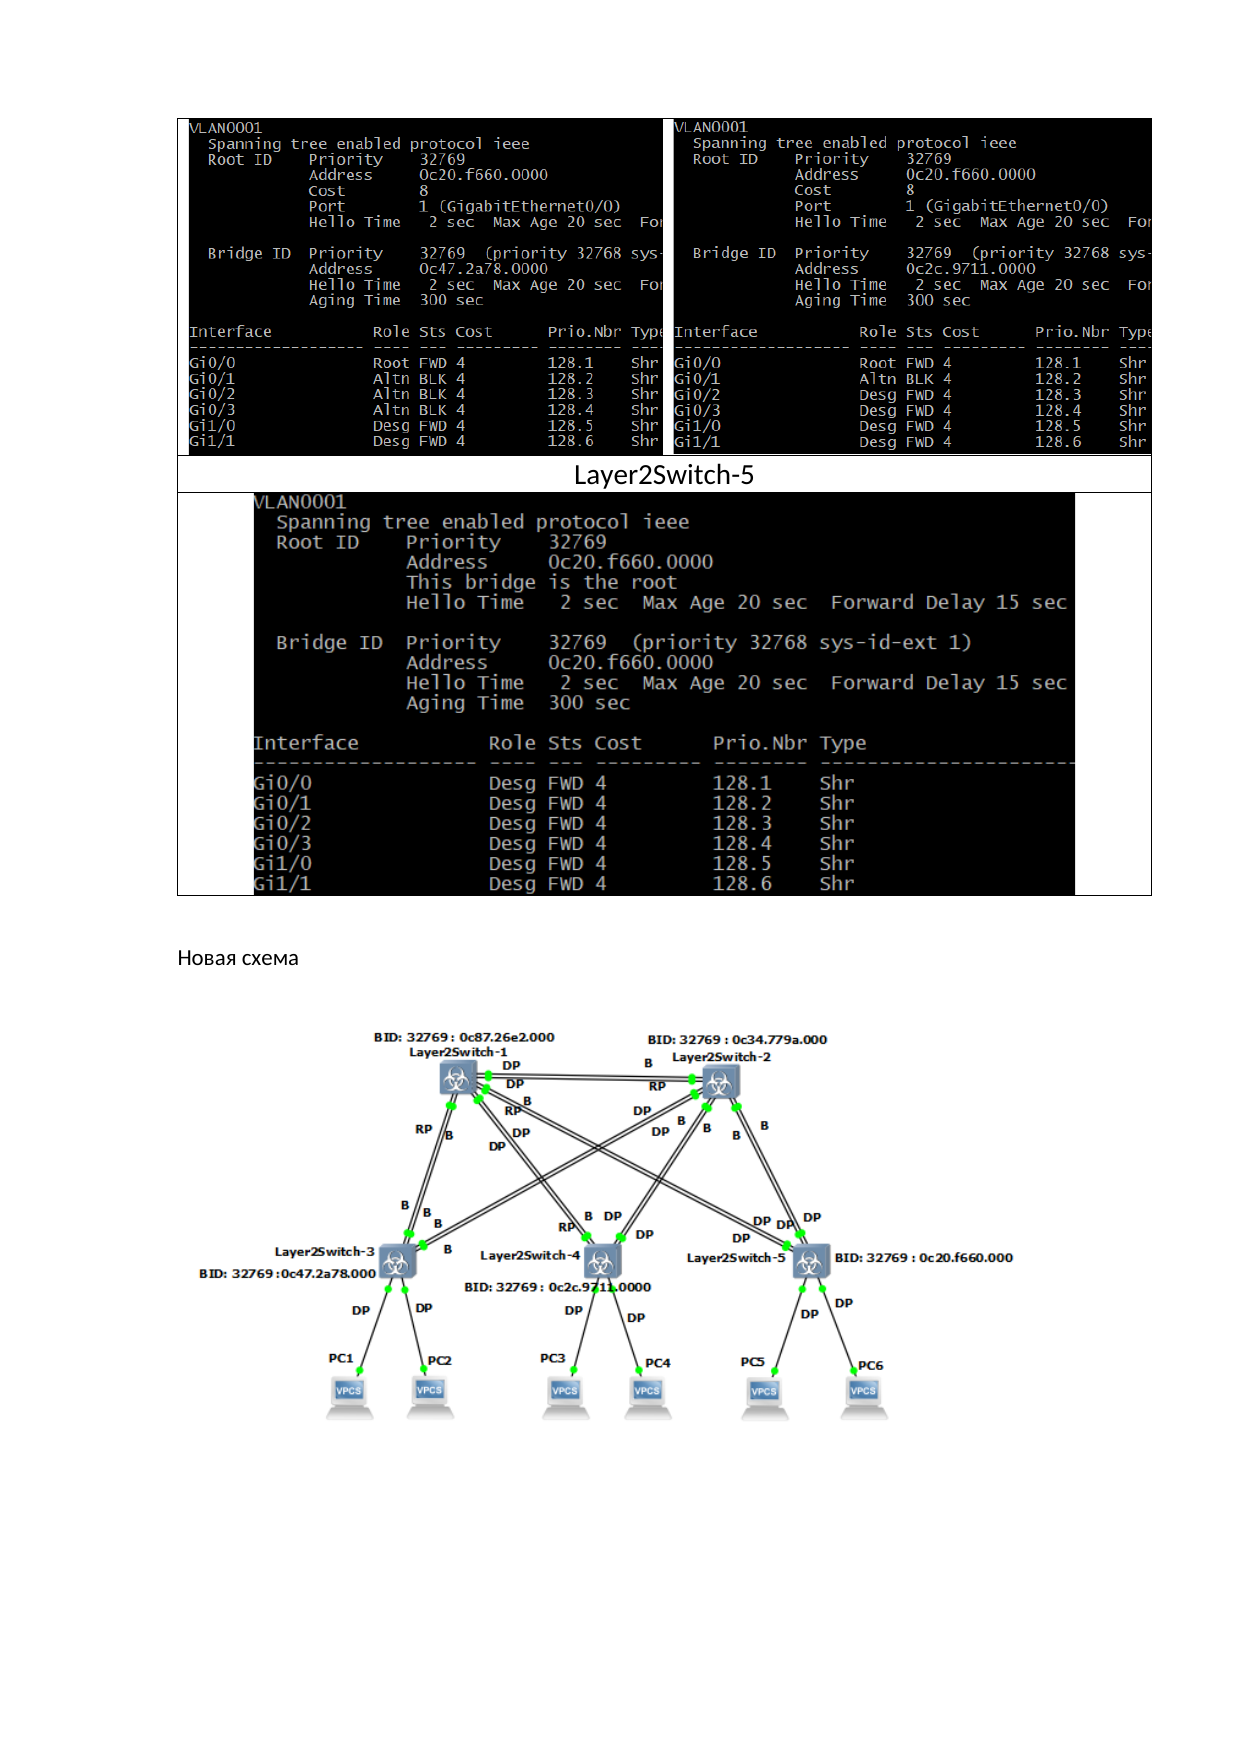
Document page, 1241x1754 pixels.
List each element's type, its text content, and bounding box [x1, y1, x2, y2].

picture [177, 989, 1028, 1452]
table_cell [178, 493, 253, 895]
picture [253, 492, 1075, 895]
table_cell Layer2Switch-5 [178, 456, 1151, 492]
picture [673, 119, 1152, 454]
table_cell [663, 119, 1151, 455]
table_cell [1075, 493, 1151, 895]
table_cell [178, 119, 188, 455]
text Новая схема [177, 943, 1152, 971]
picture [188, 119, 663, 456]
